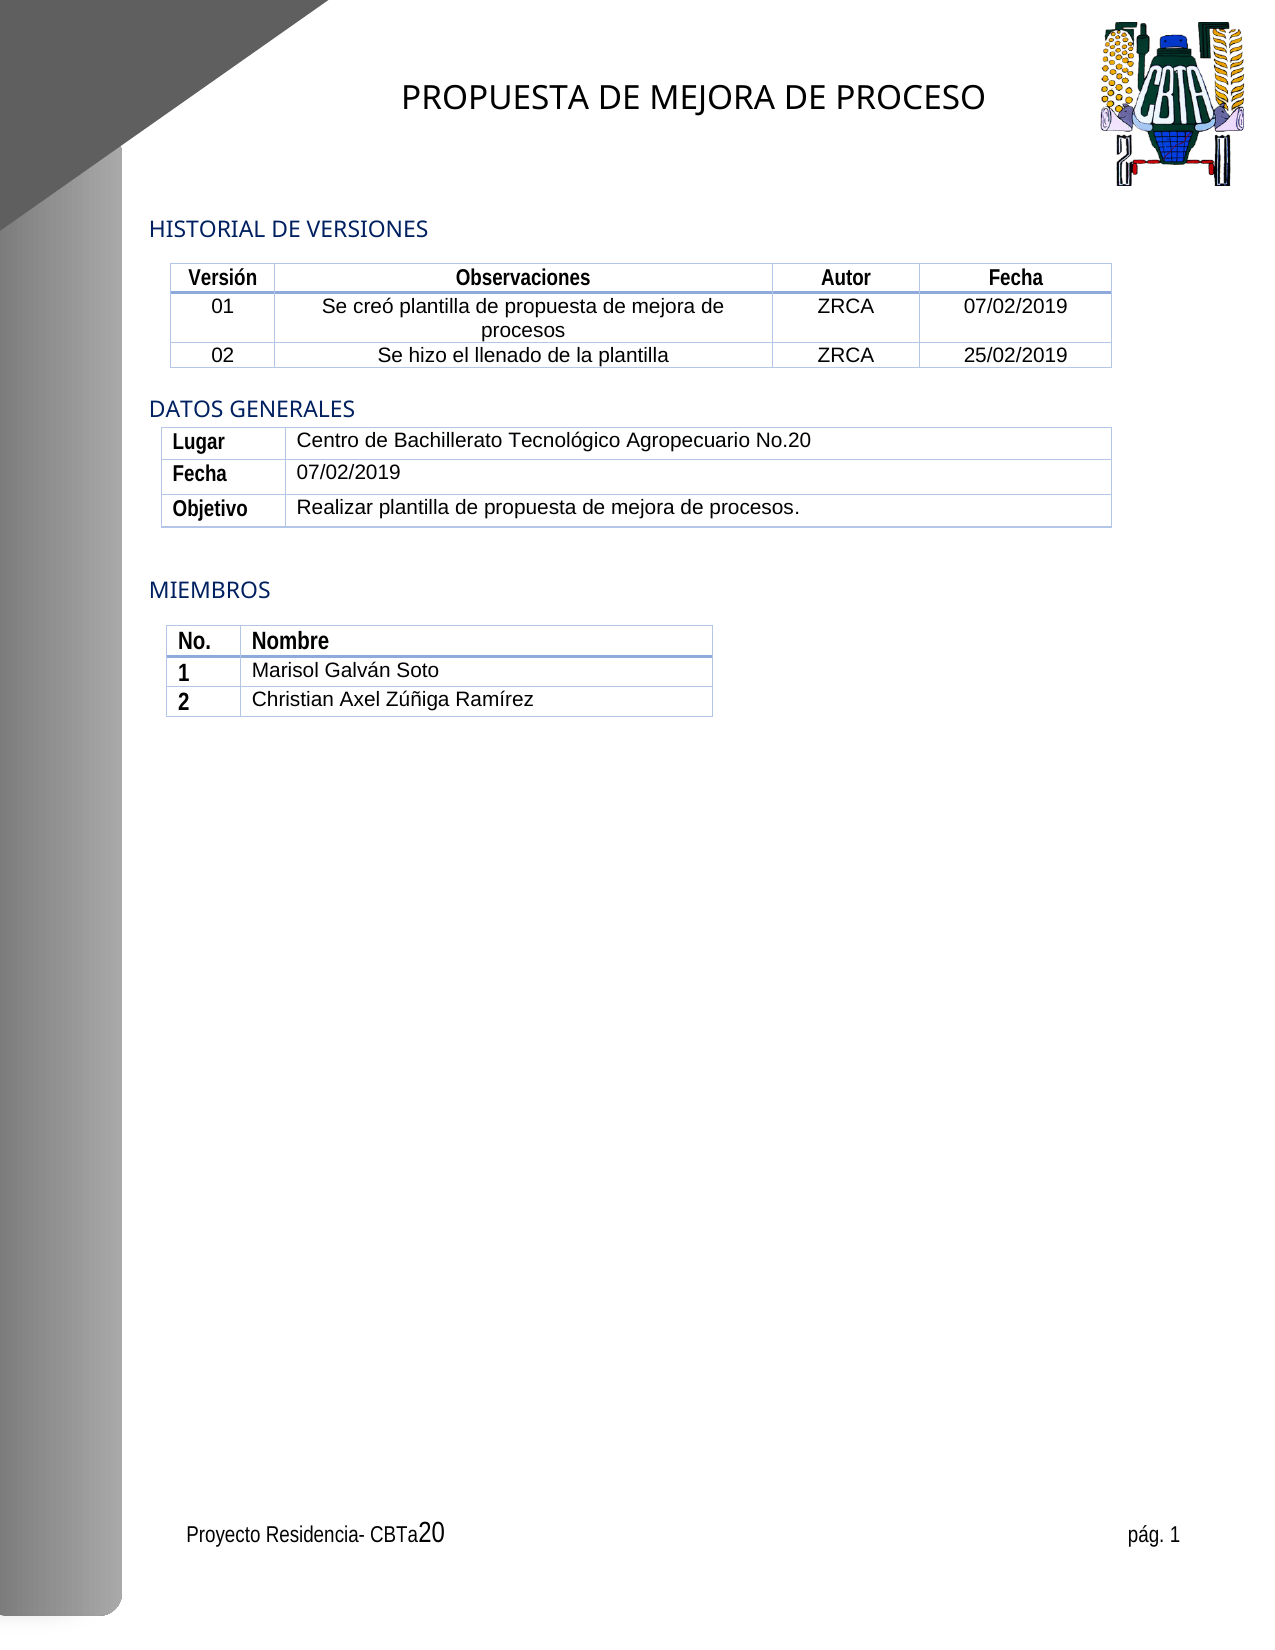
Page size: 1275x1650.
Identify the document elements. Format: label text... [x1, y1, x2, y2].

table_header Observaciones [275, 264, 772, 291]
table_header No. [167, 626, 240, 654]
table_cell Se creó plantilla de propuesta de mejora de procesos [275, 294, 772, 342]
table_cell Realizar plantilla de propuesta de mejora de procesos. [286, 495, 1111, 526]
table_cell 07/02/2019 [920, 294, 1111, 342]
table_header Centro de Bachillerato Tecnológico Agropecuario No.20 [286, 428, 1111, 459]
table_header Nombre [241, 626, 712, 654]
table_header Fecha [920, 264, 1111, 291]
table_cell 25/02/2019 [920, 343, 1111, 367]
text HISTORIAL DE VERSIONES [75, 213, 1200, 244]
subtitle DATOS GENERALES [75, 393, 1200, 424]
table_header Versión [171, 264, 274, 291]
table_cell ZRCA [773, 343, 919, 367]
picture [1090, 22, 1255, 186]
table_cell Objetivo [162, 495, 285, 526]
table_header Lugar [162, 428, 285, 459]
table_cell 02 [171, 343, 274, 367]
table_cell 2 [167, 687, 240, 716]
table_cell 07/02/2019 [286, 460, 1111, 494]
table_cell 01 [171, 294, 274, 342]
text MIEMBROS [75, 574, 1200, 606]
table_header Autor [773, 264, 919, 291]
table_cell Marisol Galván Soto [241, 658, 712, 686]
table_cell 1 [167, 658, 240, 686]
table_cell Se hizo el llenado de la plantilla [275, 343, 772, 367]
table_cell Fecha [162, 460, 285, 494]
table_cell Christian Axel Zúñiga Ramírez [241, 687, 712, 716]
table_cell ZRCA [773, 294, 919, 342]
